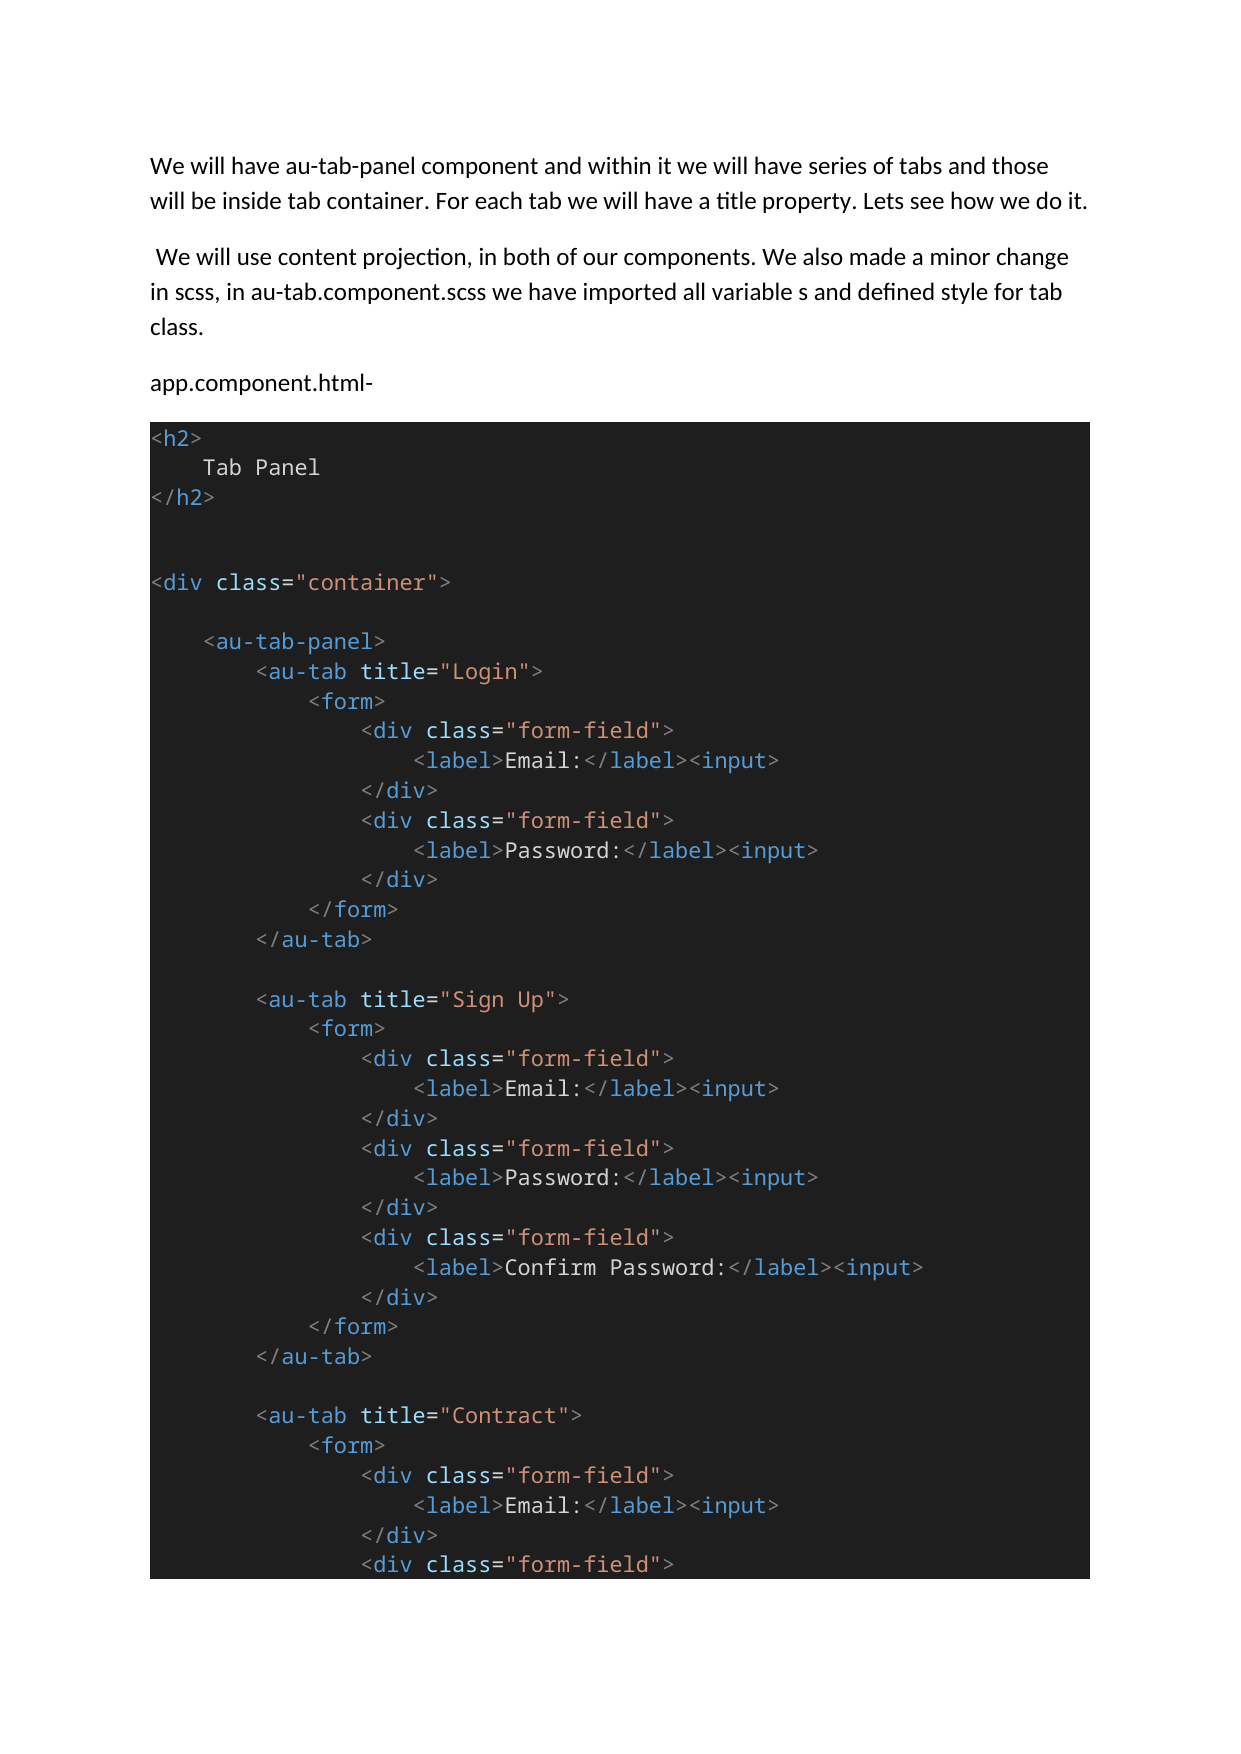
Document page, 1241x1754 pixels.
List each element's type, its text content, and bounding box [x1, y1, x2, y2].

text <div class="form-field"> [150, 716, 1090, 745]
text <form> [150, 1013, 1090, 1043]
text <au-tab title="Contract"> [150, 1401, 1090, 1430]
text <au-tab-panel> [150, 626, 1090, 656]
text We will have au-tab-panel component and within it we will have series of tabs and those will be inside tab container. For each tab we will have a title property. Lets see how we do it. [150, 150, 1090, 216]
text <form> [150, 686, 1090, 716]
text <div class="form-field"> [150, 1460, 1090, 1490]
text <au-tab title="Login"> [150, 656, 1090, 686]
text </div> [150, 1281, 1090, 1311]
text <label>Email:</label><input> [150, 1073, 1090, 1103]
text </form> [150, 894, 1090, 924]
text </div> [150, 1192, 1090, 1222]
text </div> [150, 1520, 1090, 1549]
text <div class="form-field"> [150, 1132, 1090, 1162]
text We will use content projection, in both of our components. We also made a minor change in scss, in au-tab.component.scss we have imported all variable s and defined style for tab class. [150, 241, 1090, 341]
text </div> [150, 775, 1090, 805]
text <label>Password:</label><input> [150, 1162, 1090, 1192]
text <label>Password:</label><input> [150, 835, 1090, 864]
text </au-tab> [150, 1341, 1090, 1371]
text <label>Email:</label><input> [150, 1490, 1090, 1520]
text <h2> [150, 422, 1090, 452]
text </div> [150, 864, 1090, 894]
text <form> [150, 1430, 1090, 1460]
text <label>Confirm Password:</label><input> [150, 1252, 1090, 1281]
text <label>Email:</label><input> [150, 745, 1090, 775]
text Tab Panel [150, 452, 1090, 482]
text <div class="form-field"> [150, 1549, 1090, 1579]
text </au-tab> [150, 924, 1090, 954]
text <div class="container"> [150, 567, 1090, 596]
text app.component.html- [150, 367, 1090, 397]
text <div class="form-field"> [150, 1222, 1090, 1252]
text <div class="form-field"> [150, 805, 1090, 835]
text </h2> [150, 482, 1090, 512]
text </form> [150, 1311, 1090, 1341]
text </div> [150, 1103, 1090, 1132]
text <au-tab title="Sign Up"> [150, 983, 1090, 1013]
text <div class="form-field"> [150, 1043, 1090, 1073]
